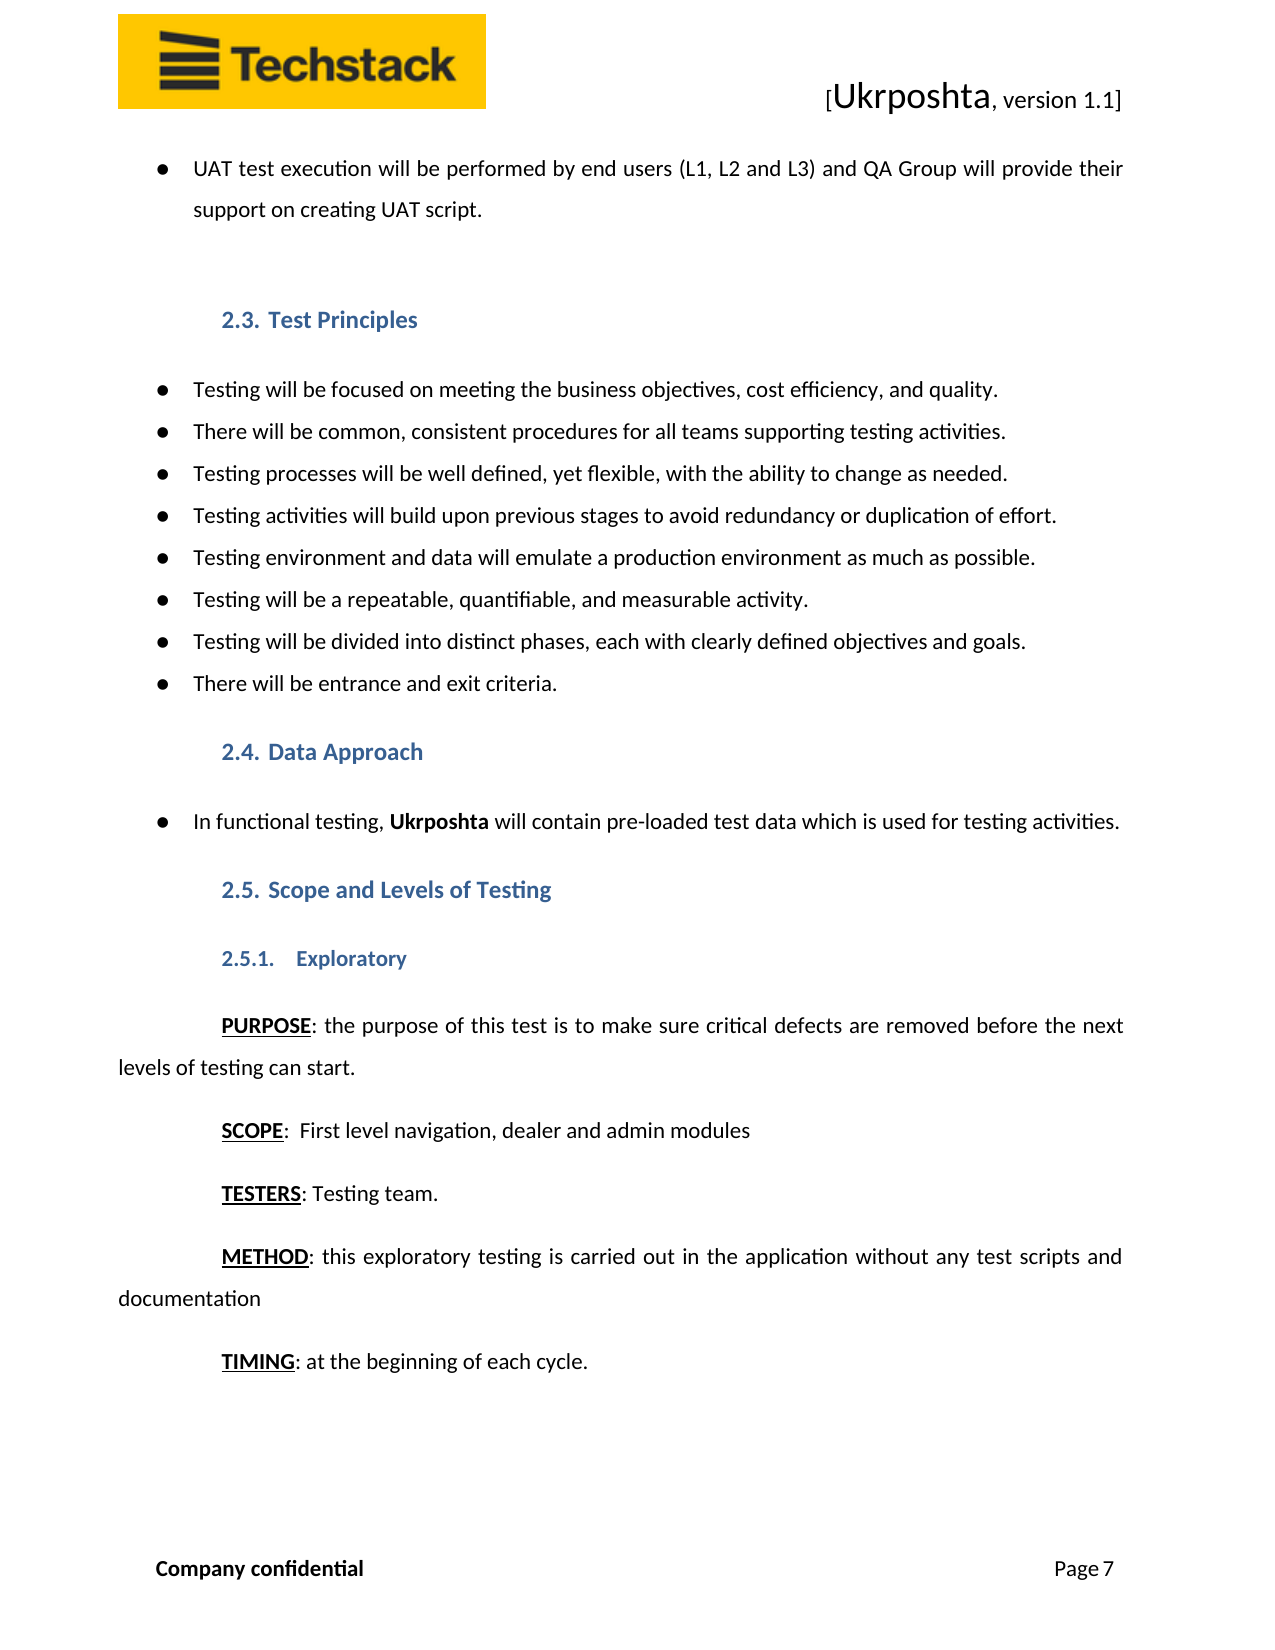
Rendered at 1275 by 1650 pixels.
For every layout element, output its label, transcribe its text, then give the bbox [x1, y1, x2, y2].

text TESTERS: Testing team. [118, 1179, 1125, 1207]
list Testing activities will build upon previous stages to avoid redundancy or duplication of effort. [156, 501, 1125, 529]
list Testing environment and data will emulate a production environment as much as possible. [156, 543, 1125, 571]
list Testing processes will be well defined, yet flexible, with the ability to change as needed. [156, 459, 1125, 487]
text SCOPE: First level navigation, dealer and admin modules [118, 1116, 1125, 1144]
subtitle Scope and Levels of Testing [118, 874, 1125, 904]
list UAT test execution will be performed by end users (L1, L2 and L3) and QA Group will provide their support on creating UAT script. [156, 154, 1125, 224]
text TIMING: at the beginning of each cycle. [118, 1347, 1125, 1375]
subtitle Data Approach [118, 736, 1125, 767]
list There will be common, consistent procedures for all teams supporting testing activities. [156, 417, 1125, 445]
list Testing will be a repeatable, quantifiable, and measurable activity. [156, 585, 1125, 613]
list There will be entrance and exit criteria. [156, 669, 1125, 697]
text METHOD: this exploratory testing is carried out in the application without any test scripts and documentation [118, 1242, 1125, 1312]
subtitle Exploratory [118, 944, 1125, 973]
list Testing will be divided into distinct phases, each with clearly defined objectives and goals. [156, 627, 1125, 655]
text PURPOSE: the purpose of this test is to make sure critical defects are removed before the next levels of testing can start. [118, 1012, 1125, 1082]
list In functional testing, Ukrposhta will contain pre-loaded test data which is used for testing activities. [156, 807, 1125, 835]
picture [118, 14, 486, 109]
subtitle Test Principles [118, 304, 1125, 335]
list Testing will be focused on meeting the business objectives, cost efficiency, and quality. [156, 375, 1125, 403]
